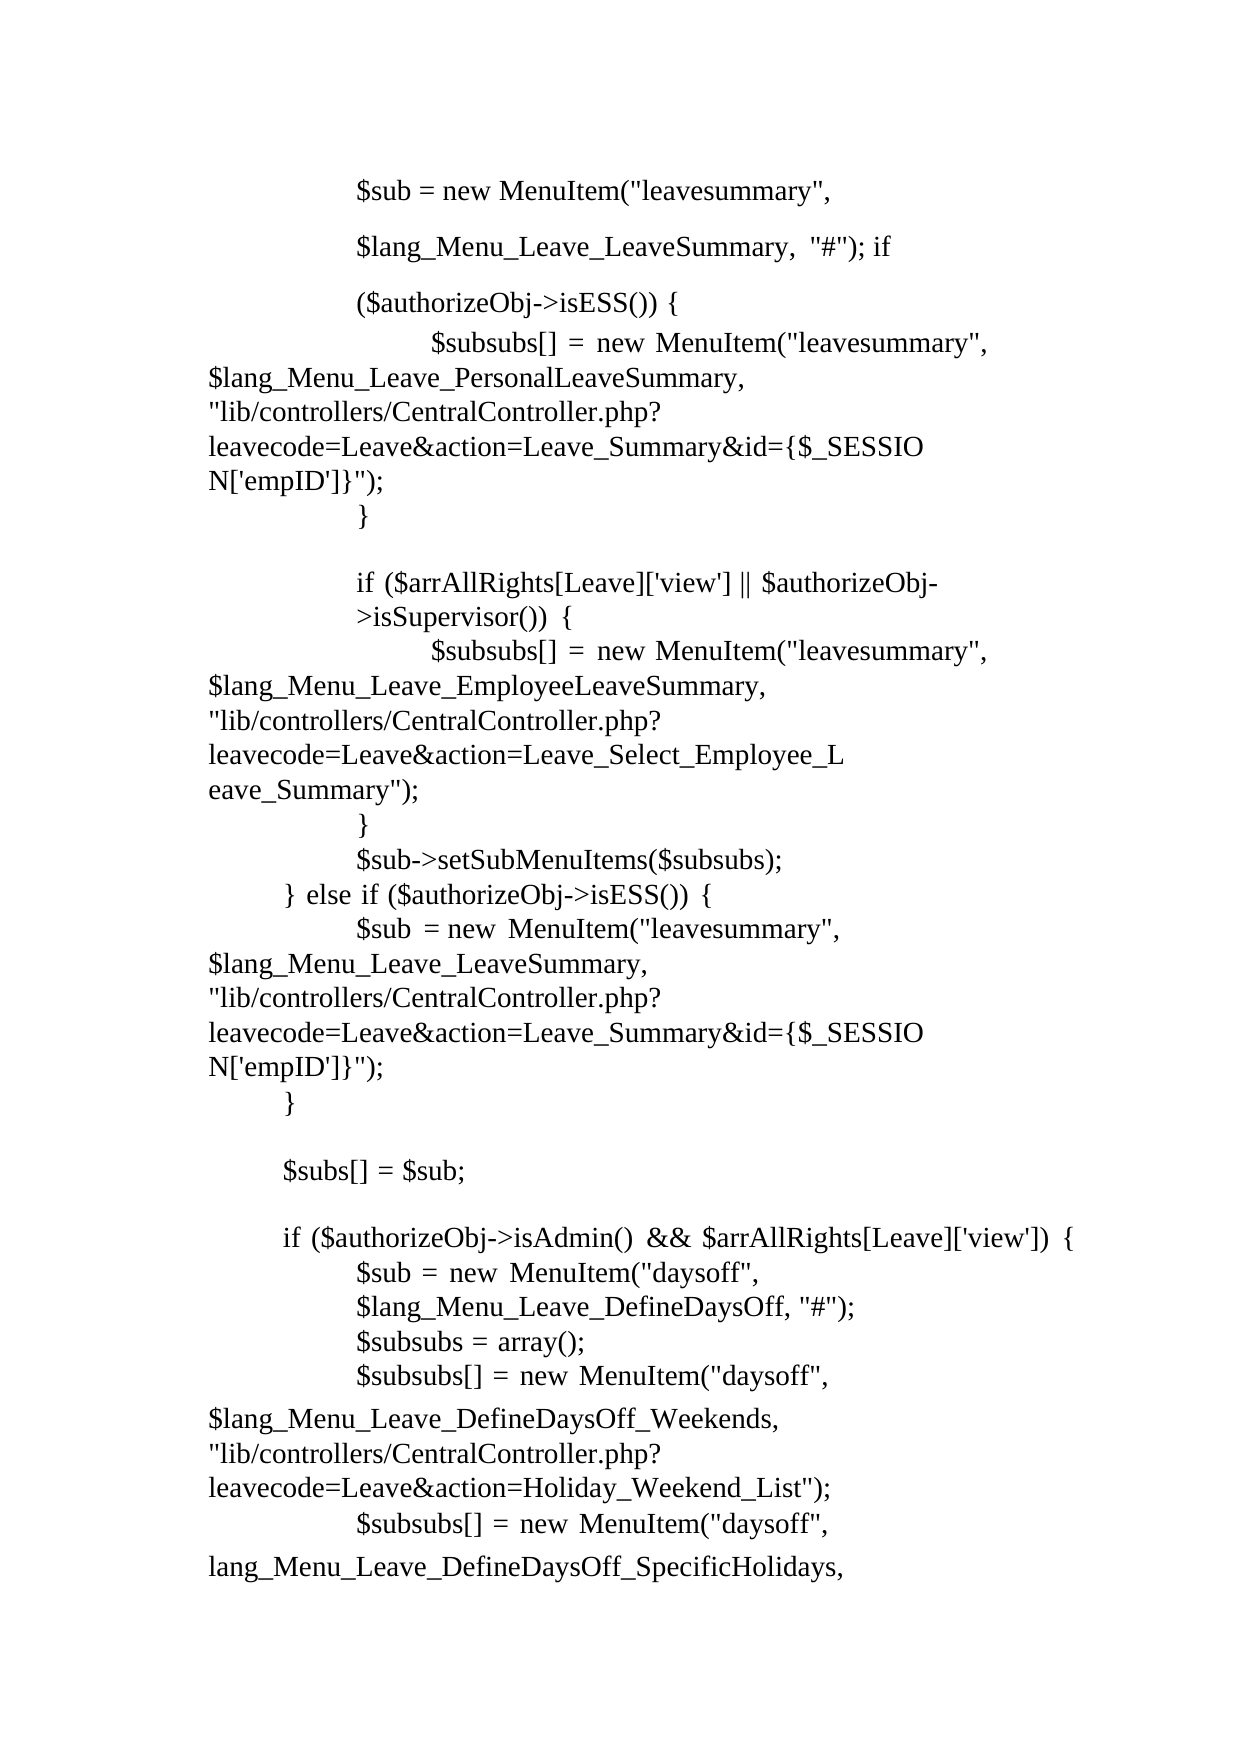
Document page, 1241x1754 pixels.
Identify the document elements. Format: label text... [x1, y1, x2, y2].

text if ($authorizeObj->isAdmin() && $arrAllRights[Leave]['view']) { [283, 1221, 1090, 1254]
text } [356, 807, 1090, 841]
text $subsubs[] = new MenuItem("daysoff", [356, 1506, 1090, 1539]
text $subsubs = array(); [356, 1324, 1090, 1357]
text $subsubs[] = new MenuItem("leavesummary", [431, 325, 1090, 359]
text $subsubs[] = new MenuItem("daysoff", [356, 1358, 1090, 1392]
text } else if ($authorizeObj->isESS()) { [283, 877, 1090, 910]
text } [283, 1085, 1090, 1118]
text $sub = new MenuItem("leavesummary", $lang_Menu_Leave_LeaveSummary, "lib/controllers/CentralController.php? leavecode=Leave&action=Leave_Summary&id={$_SESSION['empID']}"); [208, 911, 929, 1083]
text $lang_Menu_Leave_DefineDaysOff_Weekends, "lib/controllers/CentralController.php? leavecode=Leave&action=Holiday_Weekend_List"); [208, 1402, 861, 1504]
text if ($arrAllRights[Leave]['view'] || $authorizeObj->isSupervisor()) { [356, 566, 1090, 633]
text $sub = new MenuItem("leavesummary", $lang_Menu_Leave_LeaveSummary, "#"); if ($authorizeObj->isESS()) { [356, 150, 994, 319]
text $subsubs[] = new MenuItem("leavesummary", [431, 633, 1090, 667]
text $lang_Menu_Leave_PersonalLeaveSummary, "lib/controllers/CentralController.php? leavecode=Leave&action=Leave_Summary&id={$_SESSION['empID']}"); [208, 360, 938, 497]
text $subs[] = $sub; [283, 1153, 1090, 1186]
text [208, 1549, 915, 1582]
text } [356, 498, 1090, 531]
text $lang_Menu_Leave_EmployeeLeaveSummary, "lib/controllers/CentralController.php? leavecode=Leave&action=Leave_Select_Employee_Leave_Summary"); [208, 668, 851, 806]
text $sub->setSubMenuItems($subsubs); [356, 842, 1090, 876]
text $sub = new MenuItem("daysoff", $lang_Menu_Leave_DefineDaysOff, "#"); [356, 1255, 1090, 1322]
